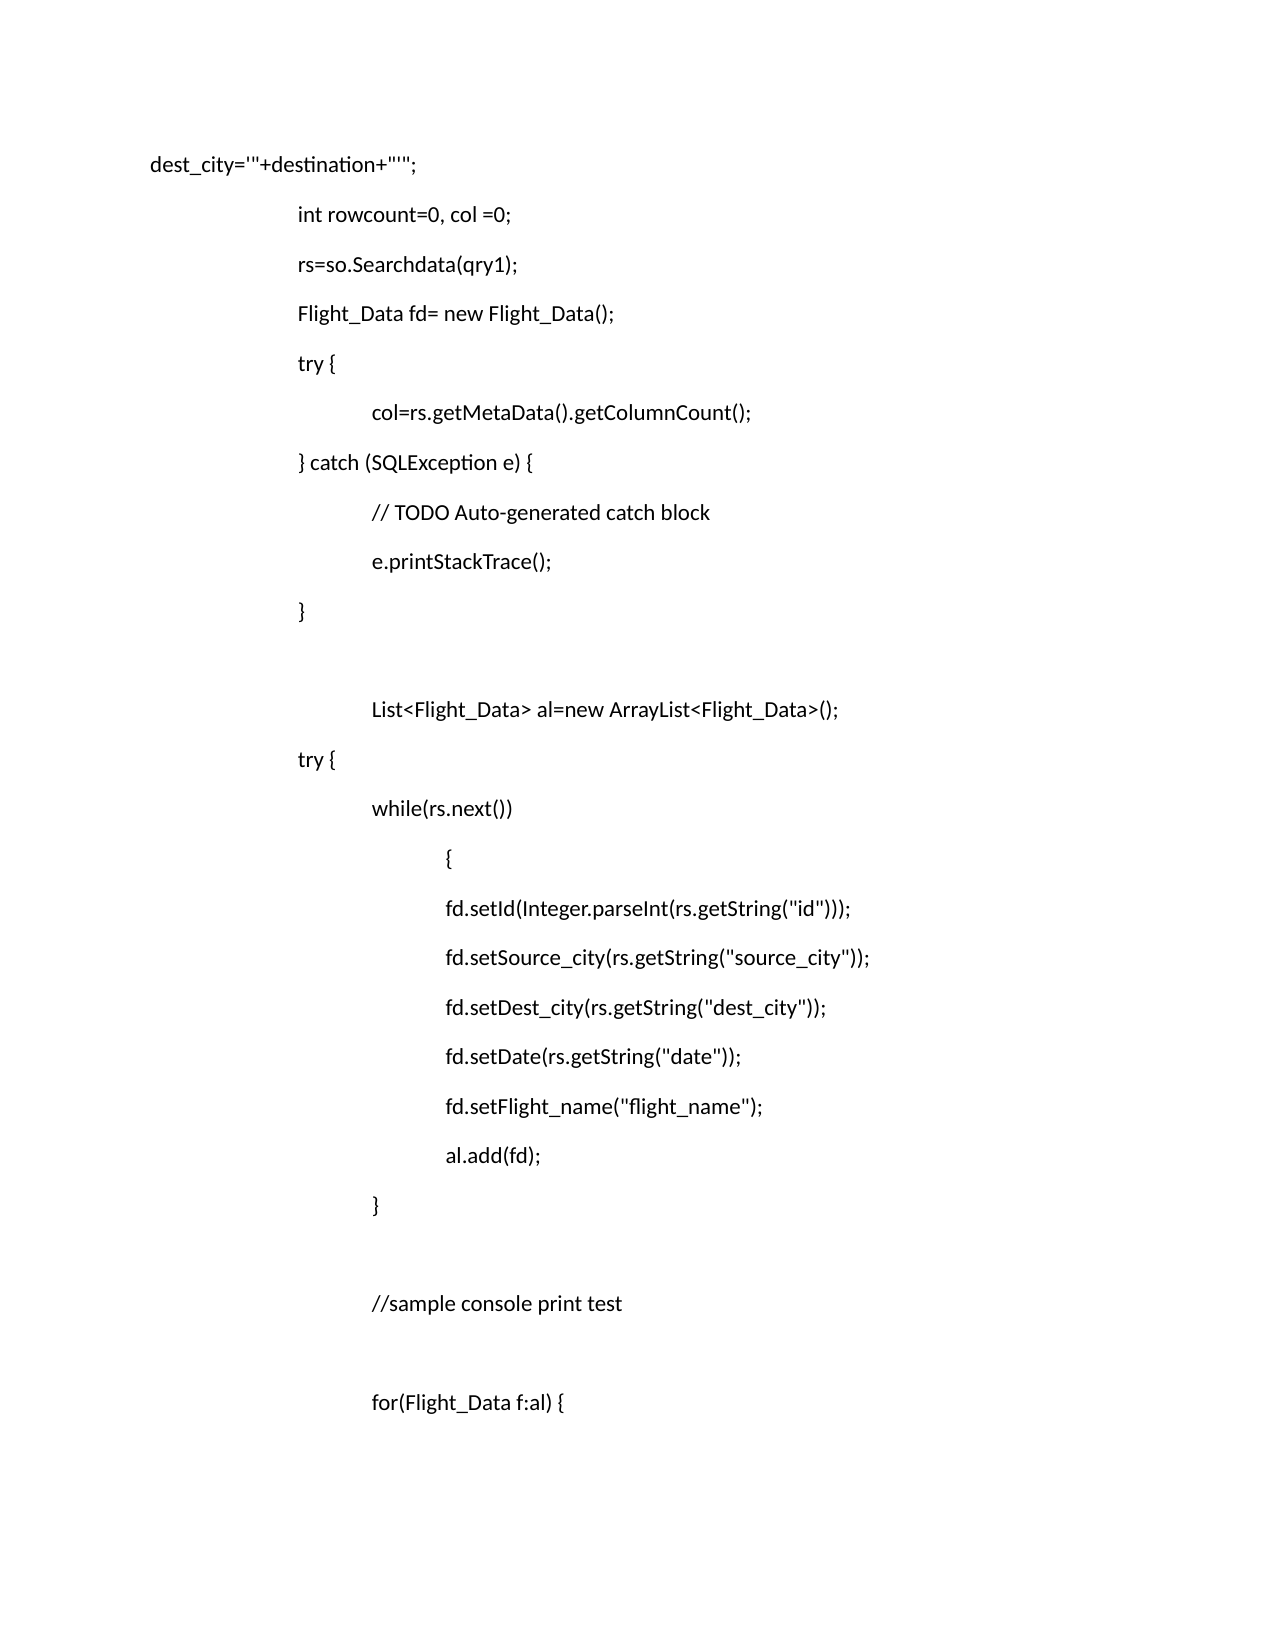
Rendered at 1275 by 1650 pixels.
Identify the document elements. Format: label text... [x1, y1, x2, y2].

text for(Flight_Data f:al) { [150, 1387, 1125, 1416]
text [150, 150, 1125, 179]
text Flight_Data fd= new Flight_Data(); [150, 299, 1125, 327]
text while(rs.next()) [150, 794, 1125, 823]
text } [150, 1191, 1125, 1219]
text e.printStackTrace(); [150, 547, 1125, 575]
text // TODO Auto-generated catch block [150, 497, 1125, 526]
text try { [150, 744, 1125, 773]
text fd.setFlight_name("flight_name"); [150, 1091, 1125, 1120]
text rs=so.Searchdata(qry1); [150, 249, 1125, 278]
text } catch (SQLException e) { [150, 447, 1125, 476]
text List<Flight_Data> al=new ArrayList<Flight_Data>(); [150, 695, 1125, 723]
text { [150, 843, 1125, 872]
text } [150, 596, 1125, 625]
text try { [150, 348, 1125, 377]
text int rowcount=0, col =0; [150, 199, 1125, 228]
text fd.setId(Integer.parseInt(rs.getString("id"))); [150, 893, 1125, 922]
text fd.setDate(rs.getString("date")); [150, 1042, 1125, 1071]
text al.add(fd); [150, 1141, 1125, 1170]
text fd.setDest_city(rs.getString("dest_city")); [150, 992, 1125, 1021]
text fd.setSource_city(rs.getString("source_city")); [150, 943, 1125, 971]
text //sample console print test [150, 1289, 1125, 1318]
text col=rs.getMetaData().getColumnCount(); [150, 398, 1125, 427]
